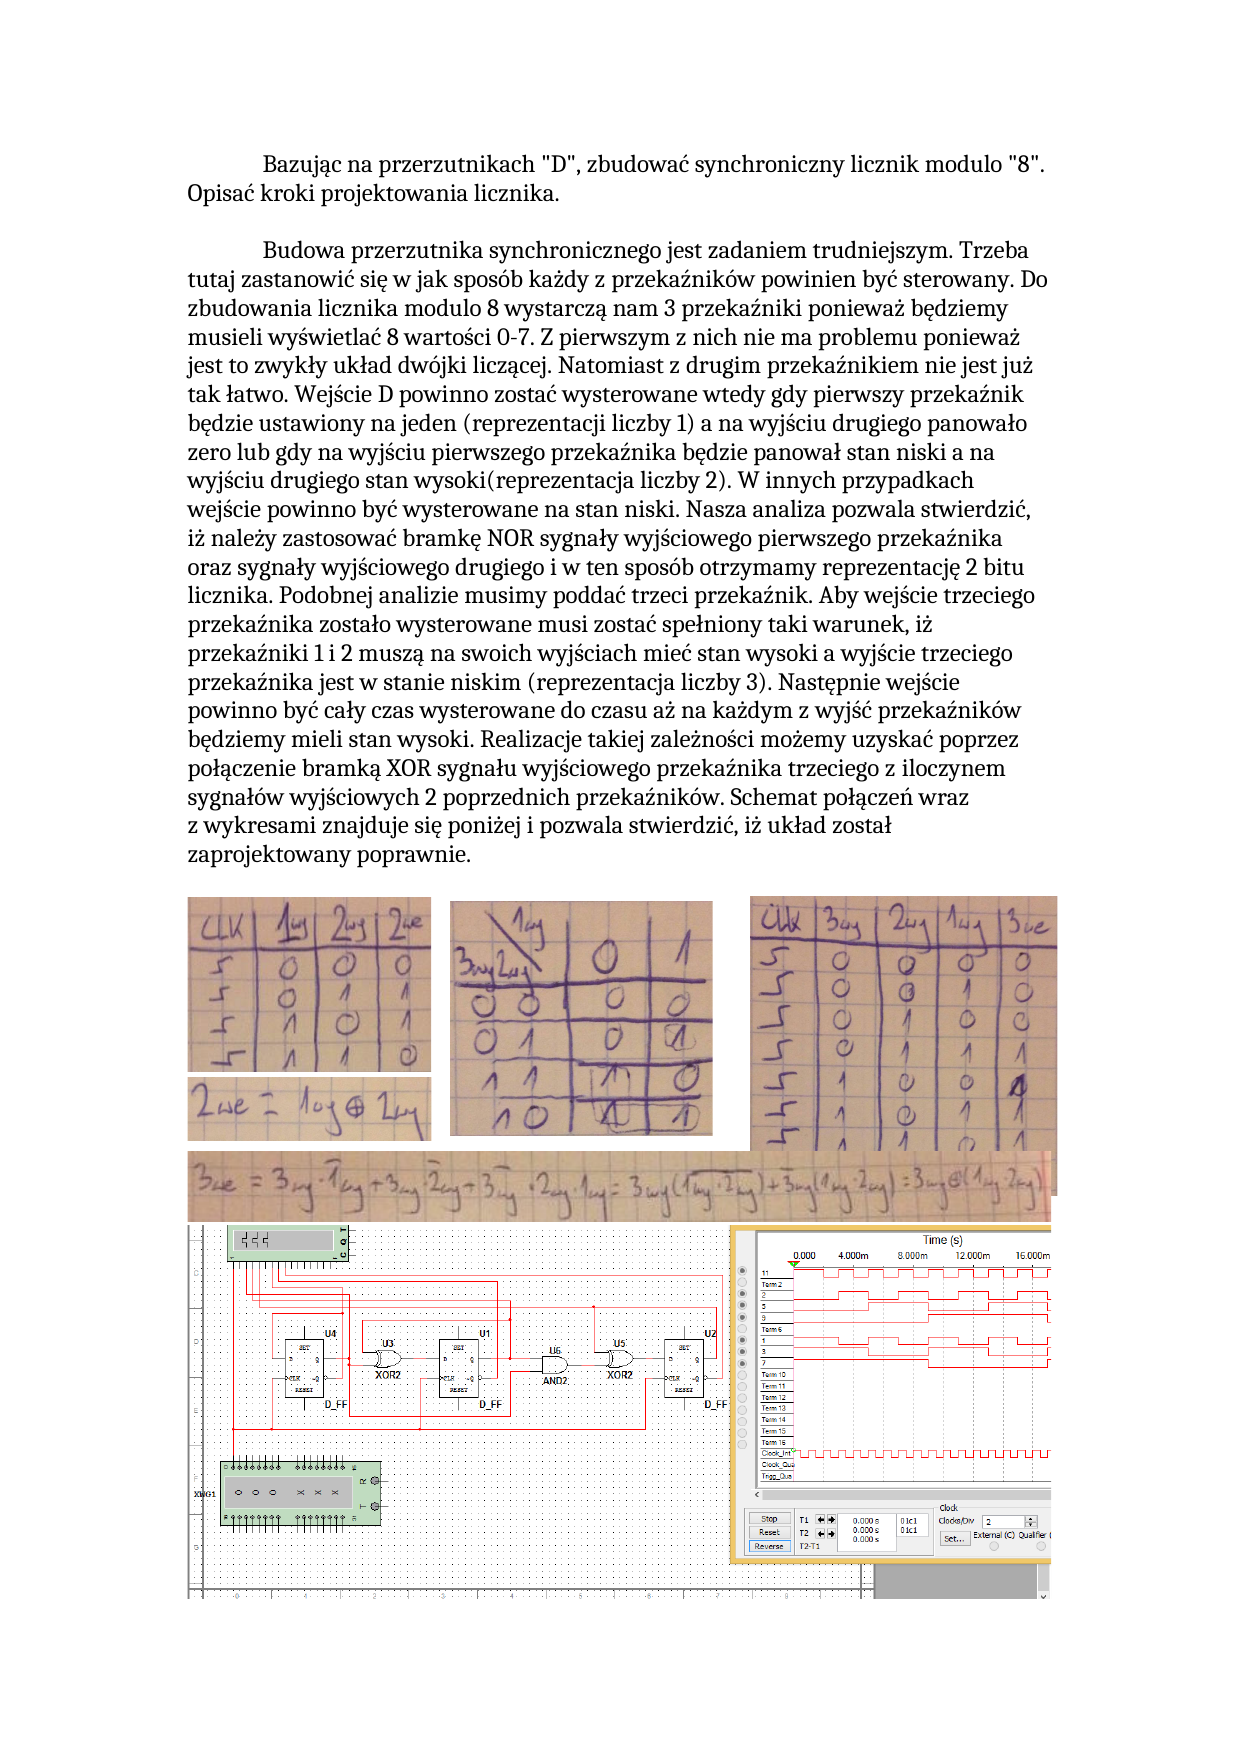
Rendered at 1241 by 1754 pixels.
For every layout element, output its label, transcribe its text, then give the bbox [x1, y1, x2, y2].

text Bazując na przerzutnikach "D", zbudować synchroniczny licznik modulo "8". Opisać kroki projektowania licznika. [187, 150, 1053, 207]
picture [187, 896, 1058, 1222]
picture [187, 1077, 432, 1141]
text Budowa przerzutnika synchronicznego jest zadaniem trudniejszym. Trzeba tutaj zastanowić się w jak sposób każdy z przekaźników powinien być sterowany. Do zbudowania licznika modulo 8 wystarczą nam 3 przekaźniki ponieważ będziemy musieli wyświetlać 8 wartości 0-7. Z pierwszym z nich nie ma problemu ponieważ jest to zwykły układ dwójki liczącej. Natomiast z drugim przekaźnikiem nie jest już tak łatwo. Wejście D powinno zostać wysterowane wtedy gdy pierwszy przekaźnik będzie ustawiony na jeden (reprezentacji liczby 1) a na wyjściu drugiego panowało zero lub gdy na wyjściu pierwszego przekaźnika będzie panował stan niski a na wyjściu drugiego stan wysoki(reprezentacja liczby 2). W innych przypadkach wejście powinno być wysterowane na stan niski. Nasza analiza pozwala stwierdzić, iż należy zastosować bramkę NOR sygnały wyjściowego pierwszego przekaźnika oraz sygnały wyjściowego drugiego i w ten sposób otrzymamy reprezentację 2 bitu licznika. Podobnej analizie musimy poddać trzeci przekaźnik. Aby wejście trzeciego przekaźnika zostało wysterowane musi zostać spełniony taki warunek, iż przekaźniki 1 i 2 muszą na swoich wyjściach mieć stan wysoki a wyjście trzeciego przekaźnika jest w stanie niskim (reprezentacja liczby 3). Następnie wejście powinno być cały czas wysterowane do czasu aż na każdym z wyjść przekaźników będziemy mieli stan wysoki. Realizacje takiej zależności możemy uzyskać poprzez połączenie bramką XOR sygnału wyjściowego przekaźnika trzeciego z iloczynem sygnałów wyjściowych 2 poprzednich przekaźników. Schemat połączeń wraz z wykresami znajduje się poniżej i pozwala stwierdzić, iż układ został zaprojektowany poprawnie. [187, 236, 1053, 869]
picture [187, 897, 432, 1072]
picture [187, 1225, 1052, 1599]
picture [450, 901, 713, 1136]
